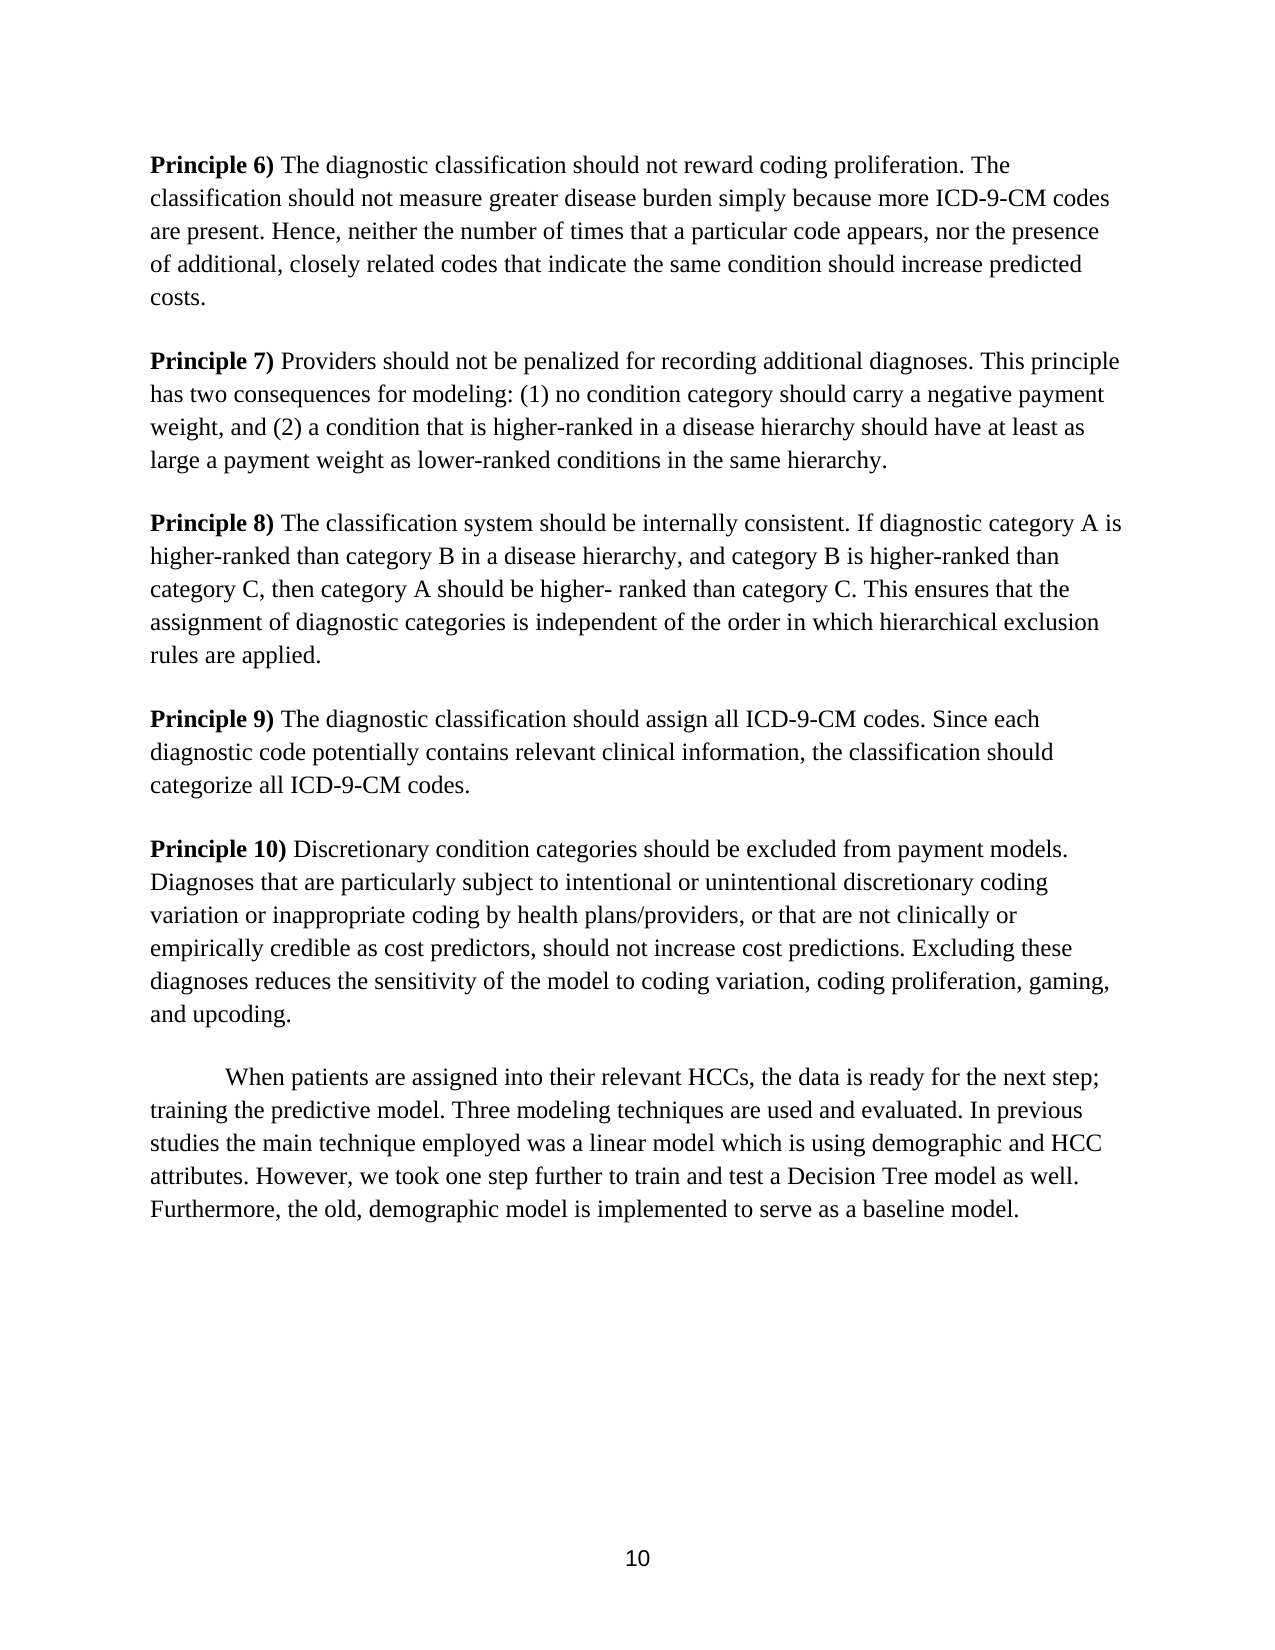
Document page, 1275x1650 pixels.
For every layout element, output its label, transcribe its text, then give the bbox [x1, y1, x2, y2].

text Principle 9) The diagnostic classification should assign all ICD-9-CM codes. Since each diagnostic code potentially contains relevant clinical information, the classification should categorize all ICD-9-CM codes. [150, 704, 1125, 799]
text Principle 8) The classification system should be internally consistent. If diagnostic category A is higher-ranked than category B in a disease hierarchy, and category B is higher-ranked than category C, then category A should be higher- ranked than category C. This ensures that the assignment of diagnostic categories is independent of the order in which hierarchical exclusion rules are applied. [150, 508, 1125, 669]
text Principle 6) The diagnostic classification should not reward coding proliferation. The classification should not measure greater disease burden simply because more ICD-9-CM codes are present. Hence, neither the number of times that a particular code appears, nor the presence of additional, closely related codes that indicate the same condition should increase predicted costs. [150, 150, 1125, 311]
text When patients are assigned into their relevant HCCs, the data is ready for the next step; training the predictive model. Three modeling techniques are used and evaluated. In previous studies the main technique employed was a linear model which is using demographic and HCC attributes. However, we took one step further to train and test a Decision Tree model as well. Furthermore, the old, demographic model is implemented to serve as a baseline model. [150, 1062, 1125, 1223]
text Principle 7) Providers should not be penalized for recording additional diagnoses. This principle has two consequences for modeling: (1) no condition category should carry a negative payment weight, and (2) a condition that is higher-ranked in a disease hierarchy should have at least as large a payment weight as lower-ranked conditions in the same hierarchy. [150, 346, 1125, 473]
text Principle 10) Discretionary condition categories should be excluded from payment models. Diagnoses that are particularly subject to intentional or unintentional discretionary coding variation or inappropriate coding by health plans/providers, or that are not clinically or empirically credible as cost predictors, should not increase cost predictions. Excluding these diagnoses reduces the sensitivity of the model to coding variation, coding proliferation, gaming, and upcoding. [150, 834, 1125, 1028]
